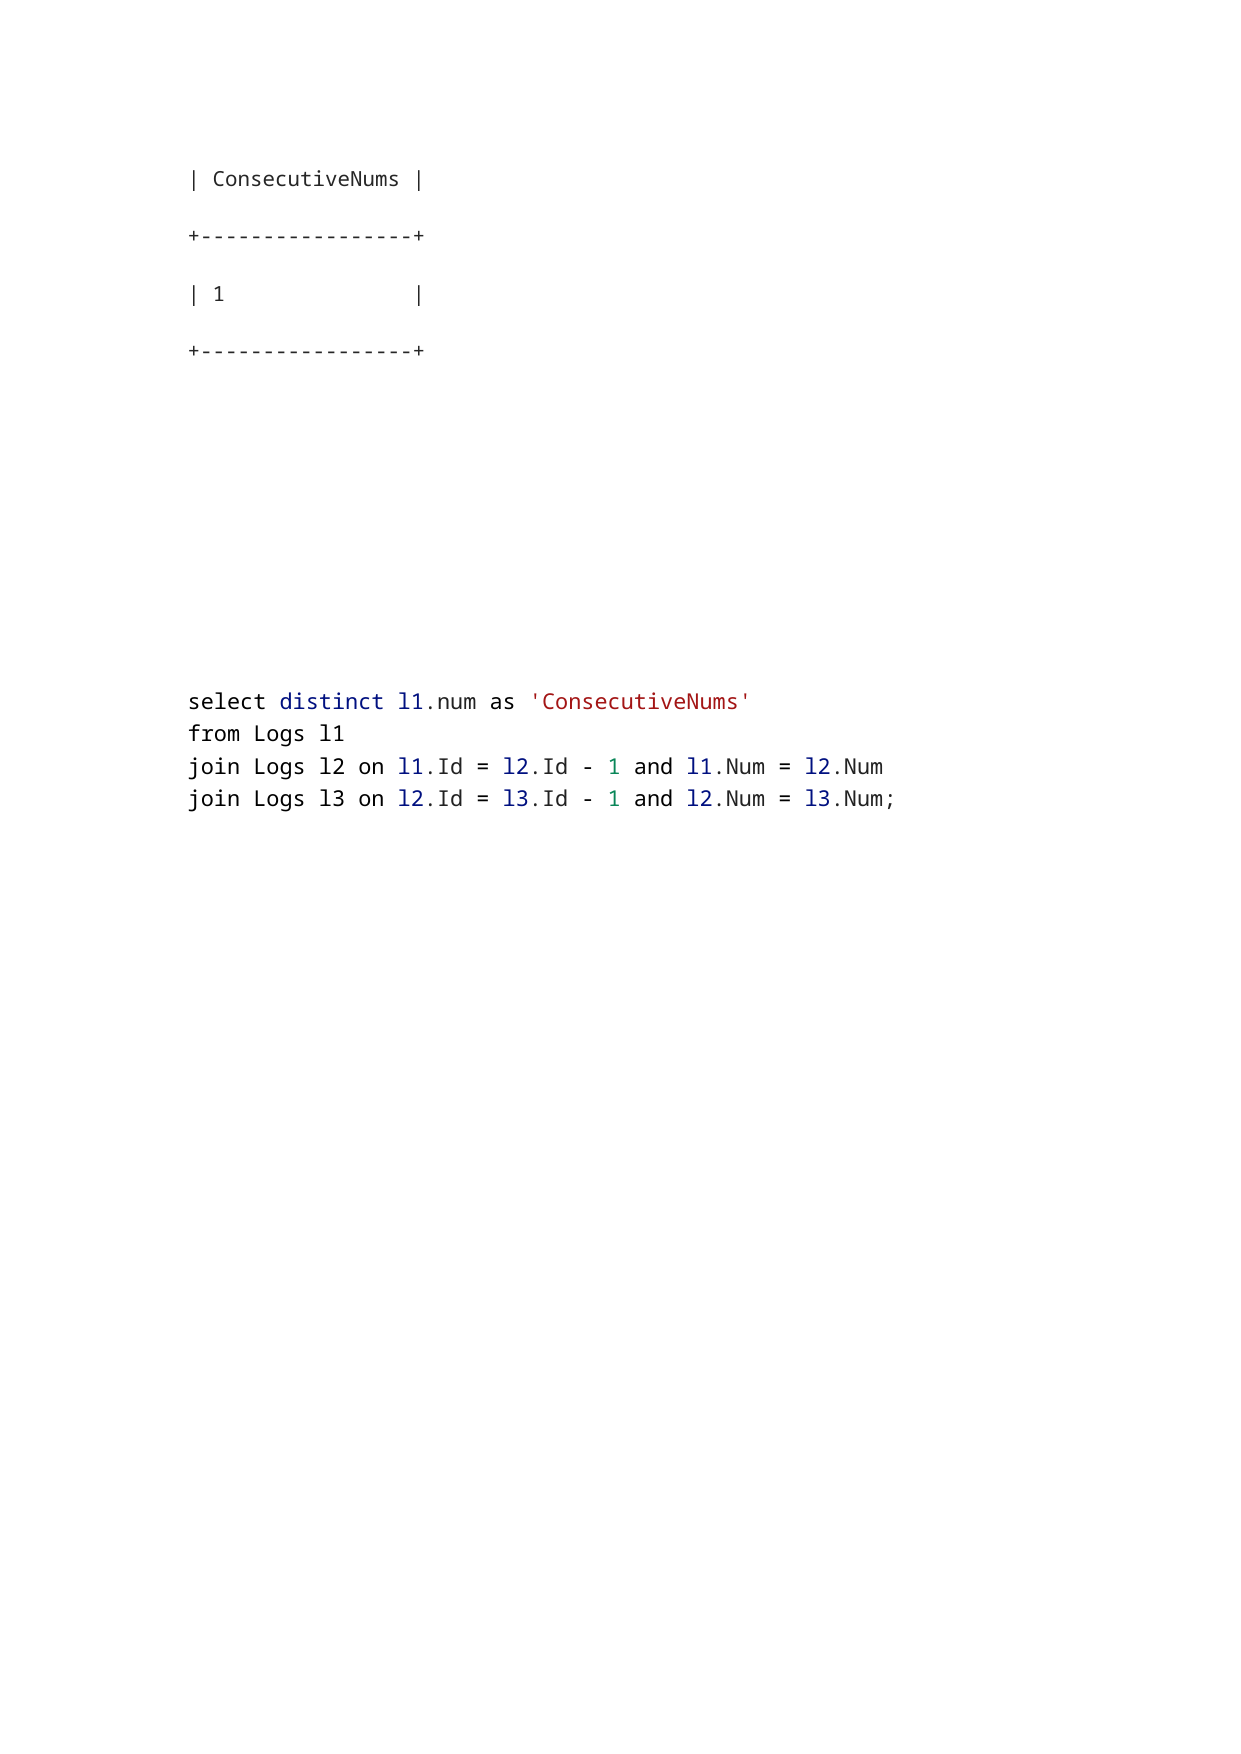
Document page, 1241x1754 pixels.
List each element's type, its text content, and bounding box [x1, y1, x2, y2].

text +-----------------+ [187, 219, 1053, 252]
text | 1 | [187, 277, 1053, 309]
text from Logs l1 [187, 717, 1053, 749]
text select distinct l1.num as 'ConsecutiveNums' [187, 684, 1053, 717]
text join Logs l3 on l2.Id = l3.Id - 1 and l2.Num = l3.Num; [187, 782, 1053, 814]
text +-----------------+ [187, 334, 1053, 367]
text join Logs l2 on l1.Id = l2.Id - 1 and l1.Num = l2.Num [187, 749, 1053, 782]
text | ConsecutiveNums | [187, 162, 1053, 194]
